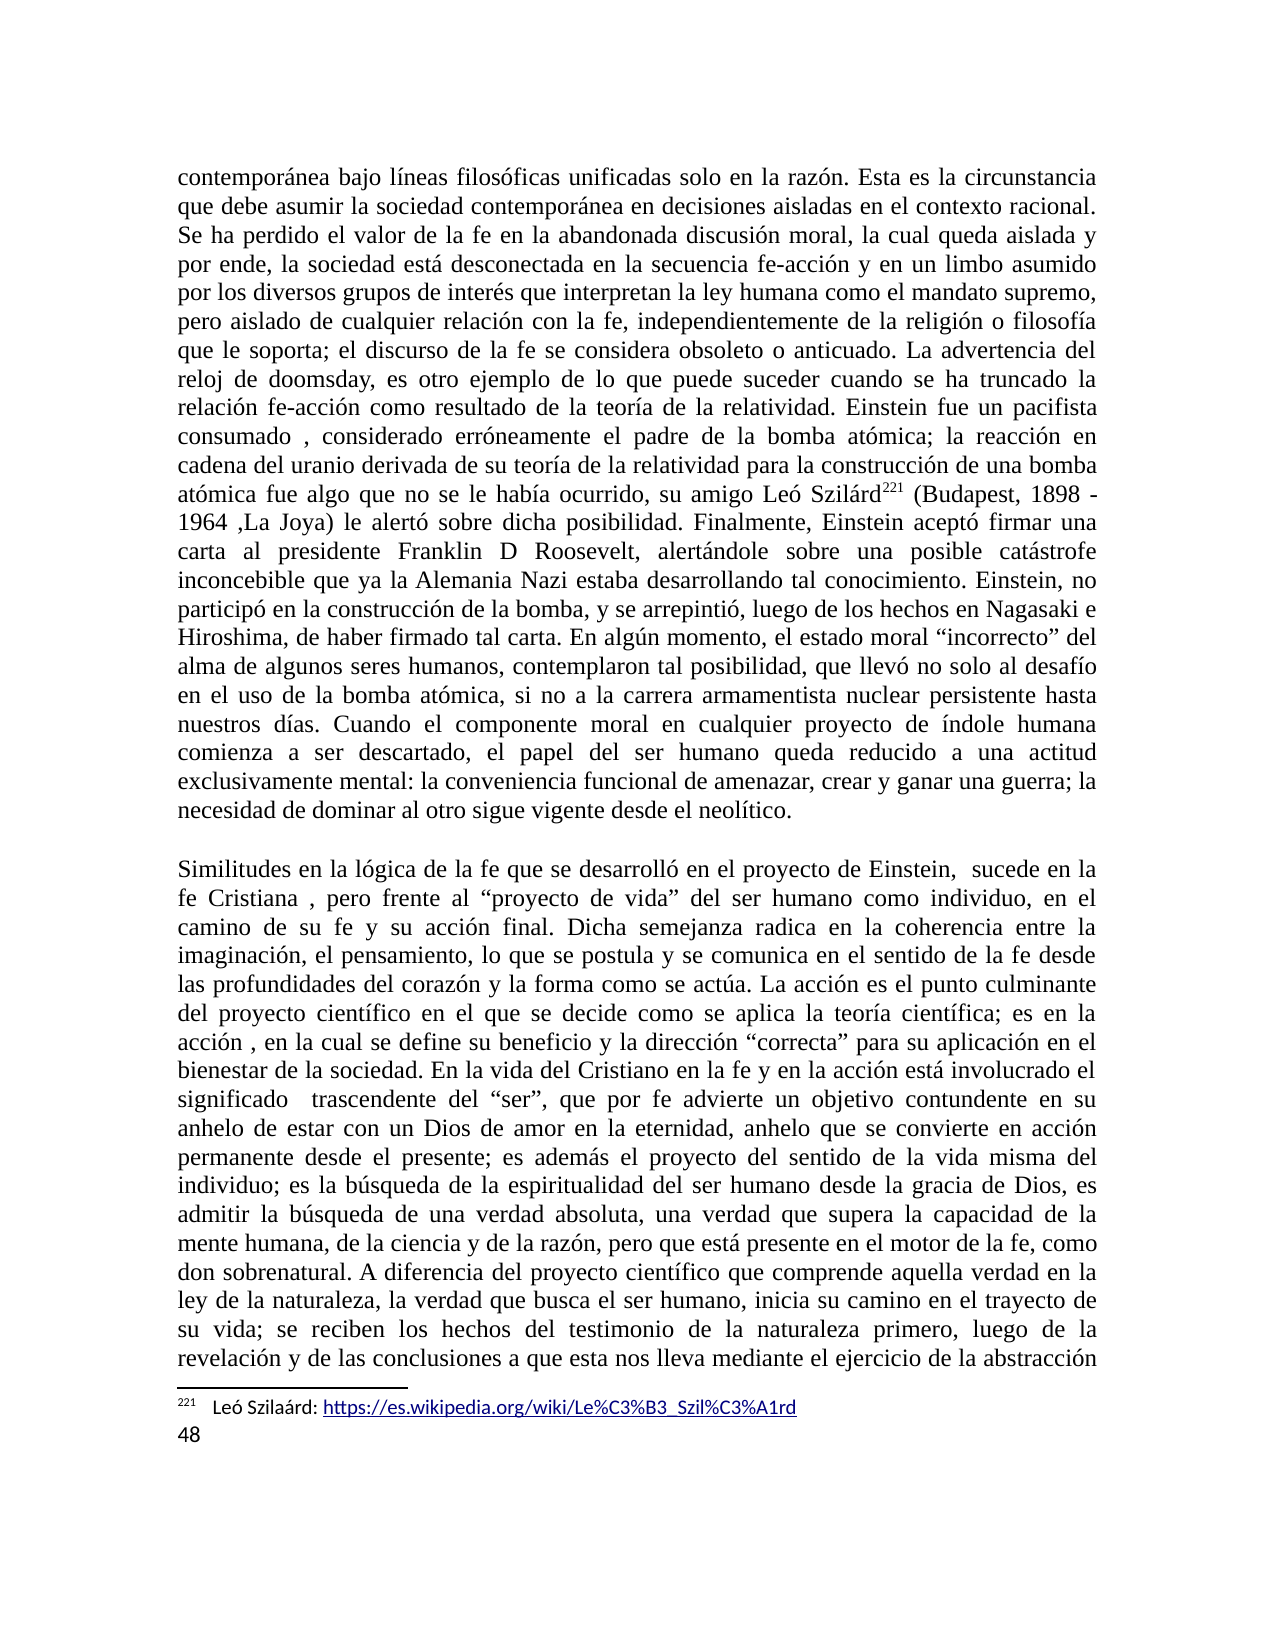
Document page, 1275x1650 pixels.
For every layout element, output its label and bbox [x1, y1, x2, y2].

text [177, 162, 1098, 824]
text [177, 854, 1098, 1372]
